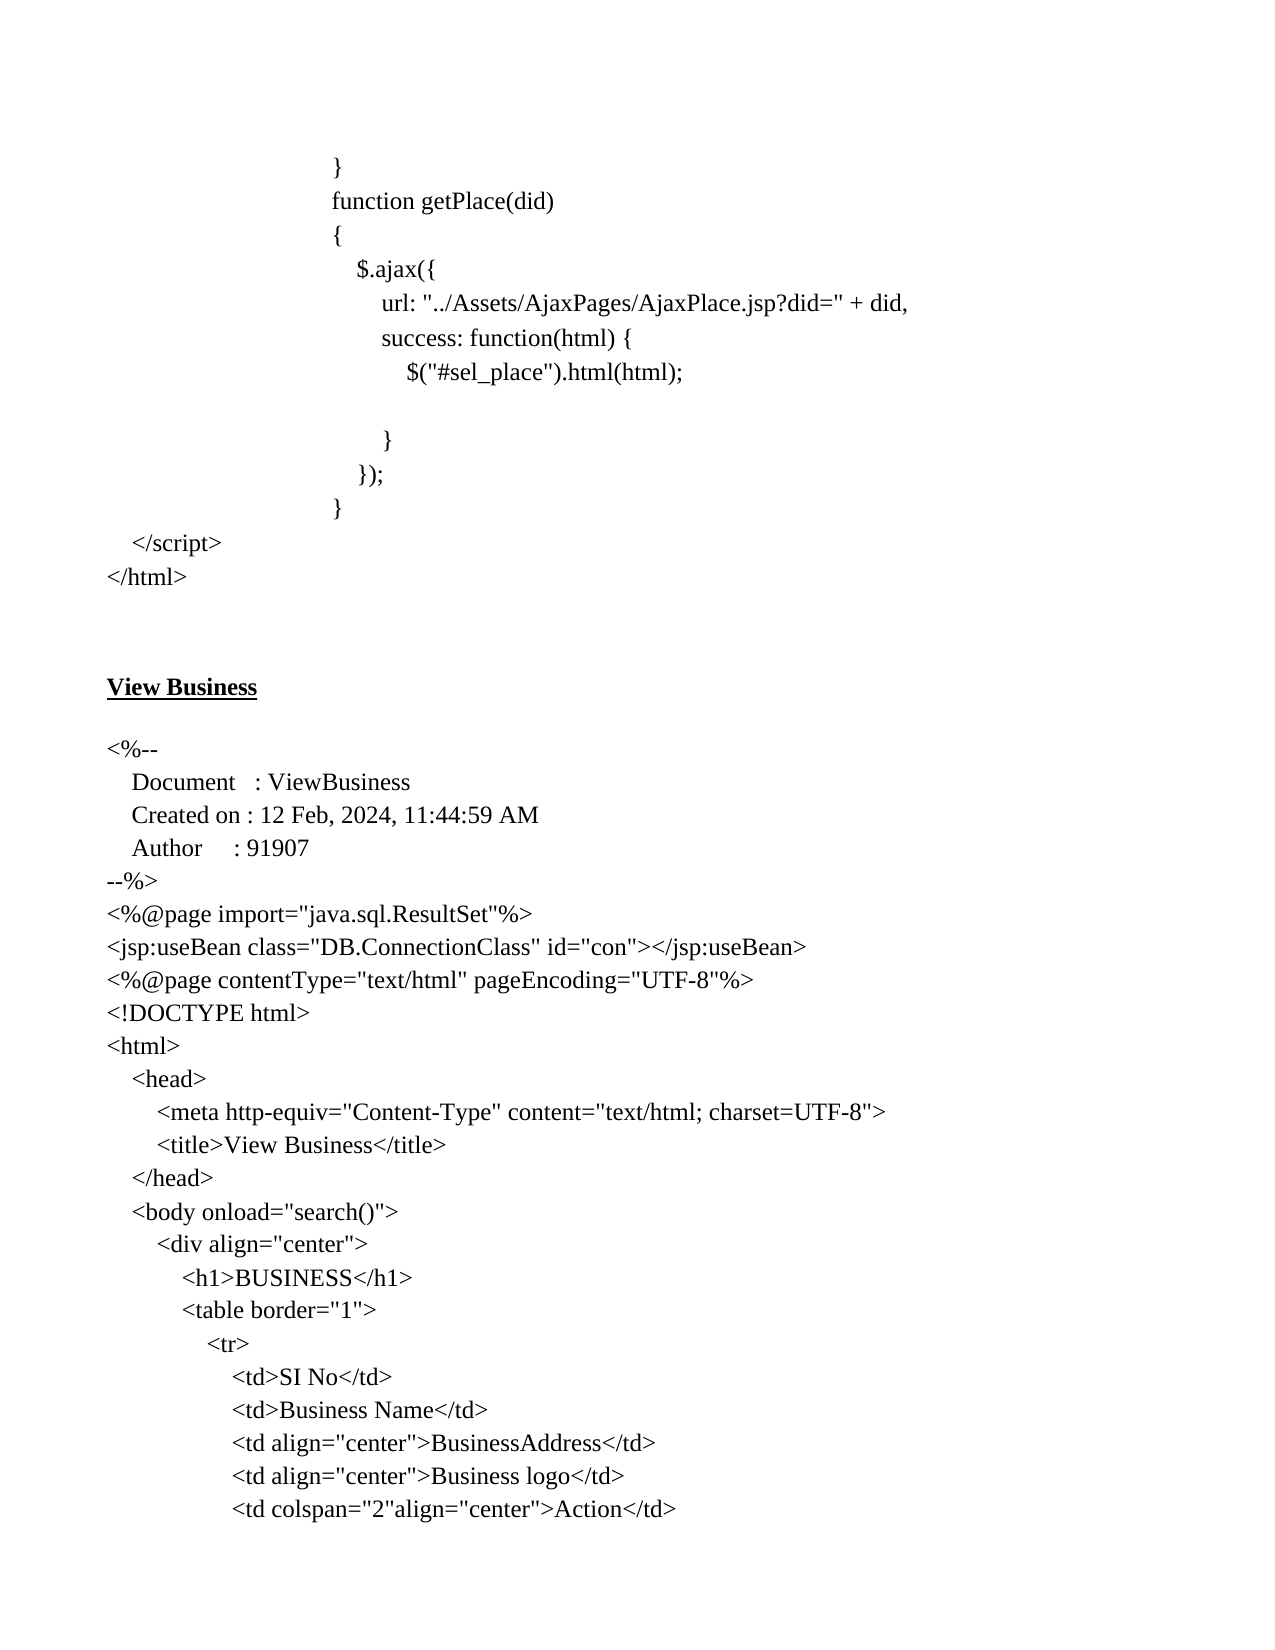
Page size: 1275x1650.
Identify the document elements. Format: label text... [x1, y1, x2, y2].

text success: function(html) { [106, 323, 1004, 351]
subtitle </head> [106, 1163, 1004, 1192]
text { [106, 220, 1004, 249]
text } [106, 152, 1004, 181]
subtitle <%-- [106, 734, 1004, 763]
subtitle <!DOCTYPE html> [106, 998, 1004, 1027]
subtitle <td align="center">Business logo</td> [106, 1461, 1004, 1489]
subtitle <div align="center"> [106, 1229, 1004, 1258]
subtitle <table border="1"> [106, 1296, 1004, 1324]
subtitle Author : 91907 [106, 833, 1004, 862]
subtitle --%> [106, 866, 1004, 895]
text url: "../Assets/AjaxPages/AjaxPlace.jsp?did=" + did, [106, 288, 1004, 317]
subtitle <%@page import="java.sql.ResultSet"%> [106, 899, 1004, 928]
subtitle <head> [106, 1064, 1004, 1093]
text function getPlace(did) [106, 186, 1004, 215]
subtitle <td>SI No</td> [106, 1362, 1004, 1390]
subtitle <jsp:useBean class="DB.ConnectionClass" id="con"></jsp:useBean> [106, 932, 1004, 961]
subtitle <h1>BUSINESS</h1> [106, 1263, 1004, 1291]
subtitle <body onload="search()"> [106, 1197, 1004, 1225]
subtitle <html> [106, 1031, 1004, 1060]
subtitle Document : ViewBusiness [106, 767, 1004, 796]
subtitle <td align="center">BusinessAddress</td> [106, 1428, 1004, 1456]
subtitle <tr> [106, 1329, 1004, 1357]
subtitle <td>Business Name</td> [106, 1395, 1004, 1423]
text $.ajax({ [106, 254, 1004, 283]
subtitle Created on : 12 Feb, 2024, 11:44:59 AM [106, 800, 1004, 829]
subtitle <%@page contentType="text/html" pageEncoding="UTF-8"%> [106, 965, 1004, 994]
text $("#sel_place").html(html); [106, 357, 1004, 386]
text } [106, 425, 1004, 454]
text </html> [106, 562, 1004, 591]
subtitle <td colspan="2"align="center">Action</td> [106, 1494, 1004, 1522]
subtitle View Business [106, 672, 1004, 701]
text </script> [106, 528, 1004, 556]
subtitle <title>View Business</title> [106, 1131, 1004, 1159]
subtitle <meta http-equiv="Content-Type" content="text/html; charset=UTF-8"> [106, 1097, 1004, 1126]
text } [106, 493, 1004, 522]
text }); [106, 459, 1004, 488]
